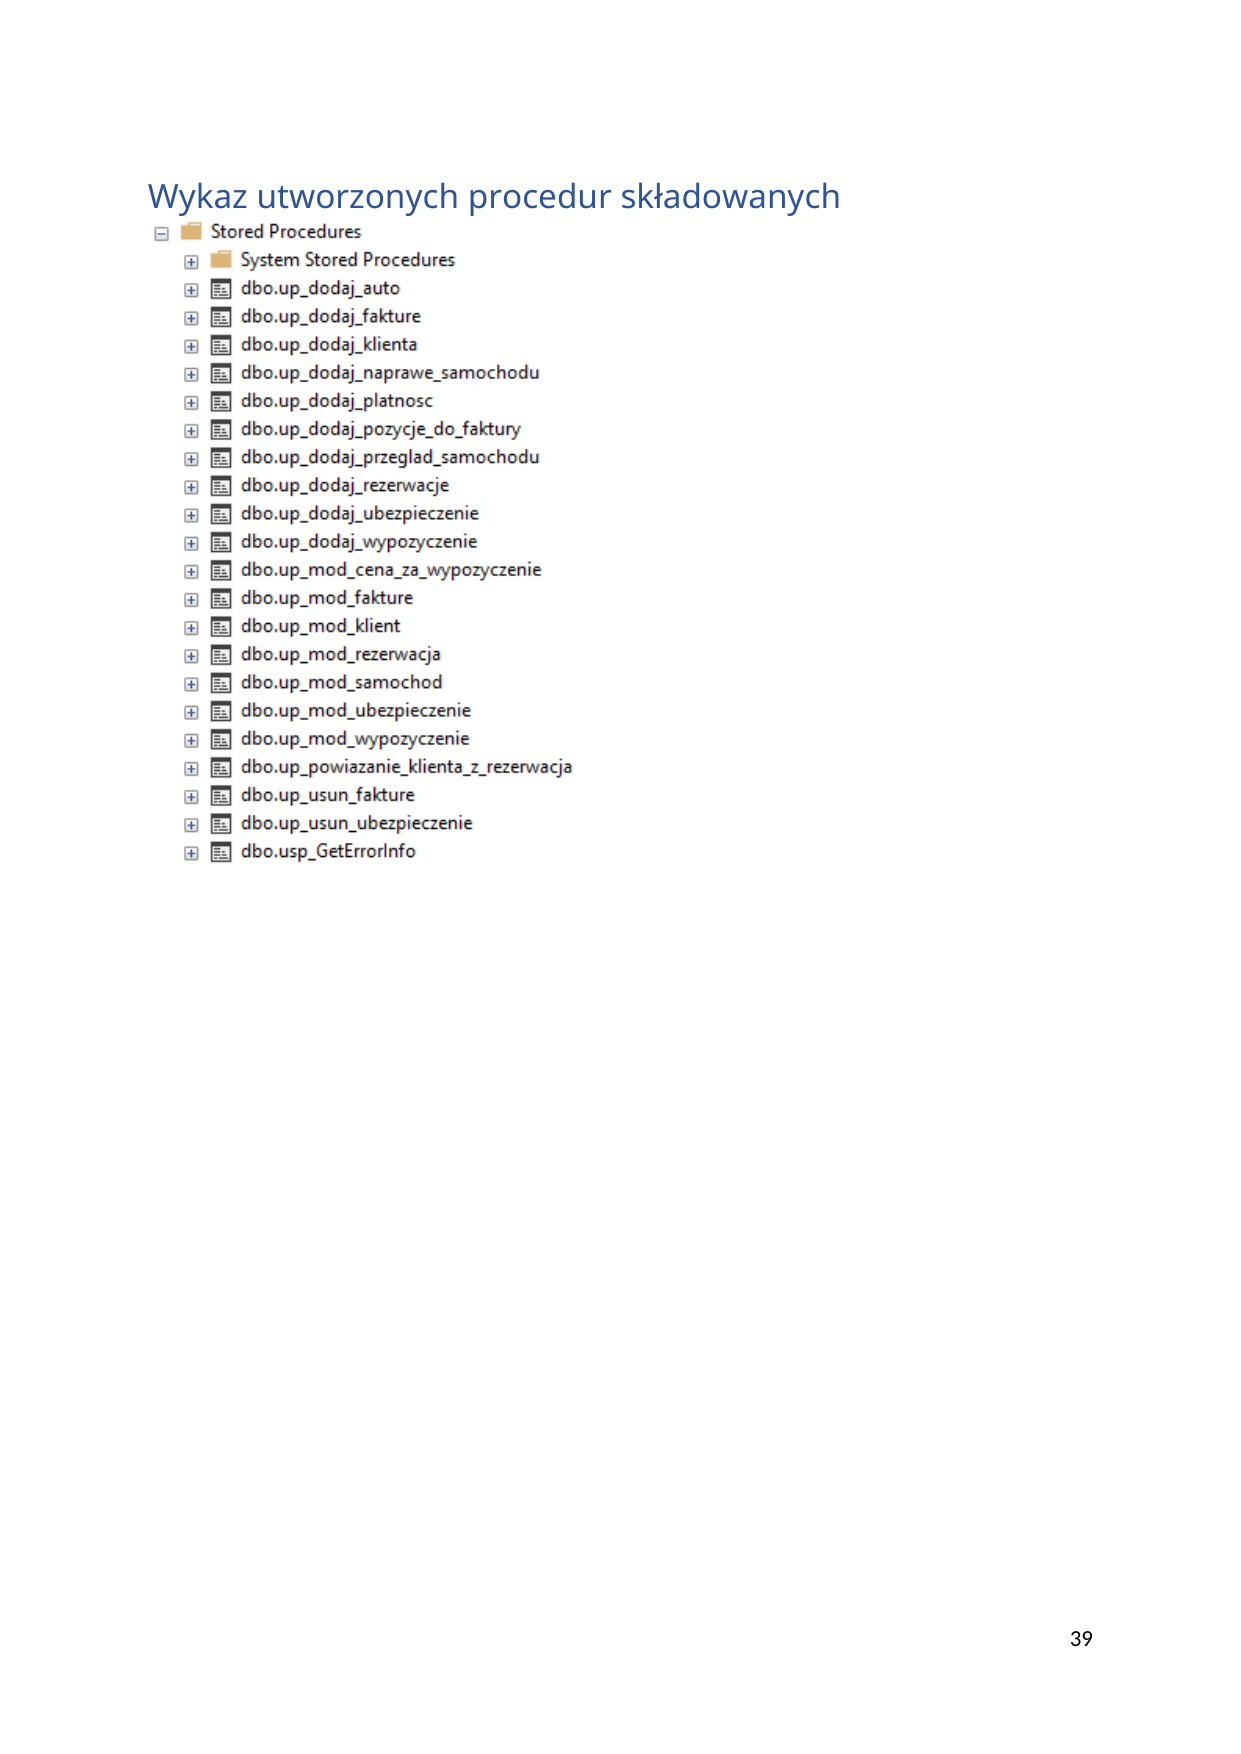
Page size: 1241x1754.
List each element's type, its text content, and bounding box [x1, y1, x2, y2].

picture [147, 221, 604, 867]
subtitle Wykaz utworzonych procedur składowanych [148, 173, 1093, 218]
